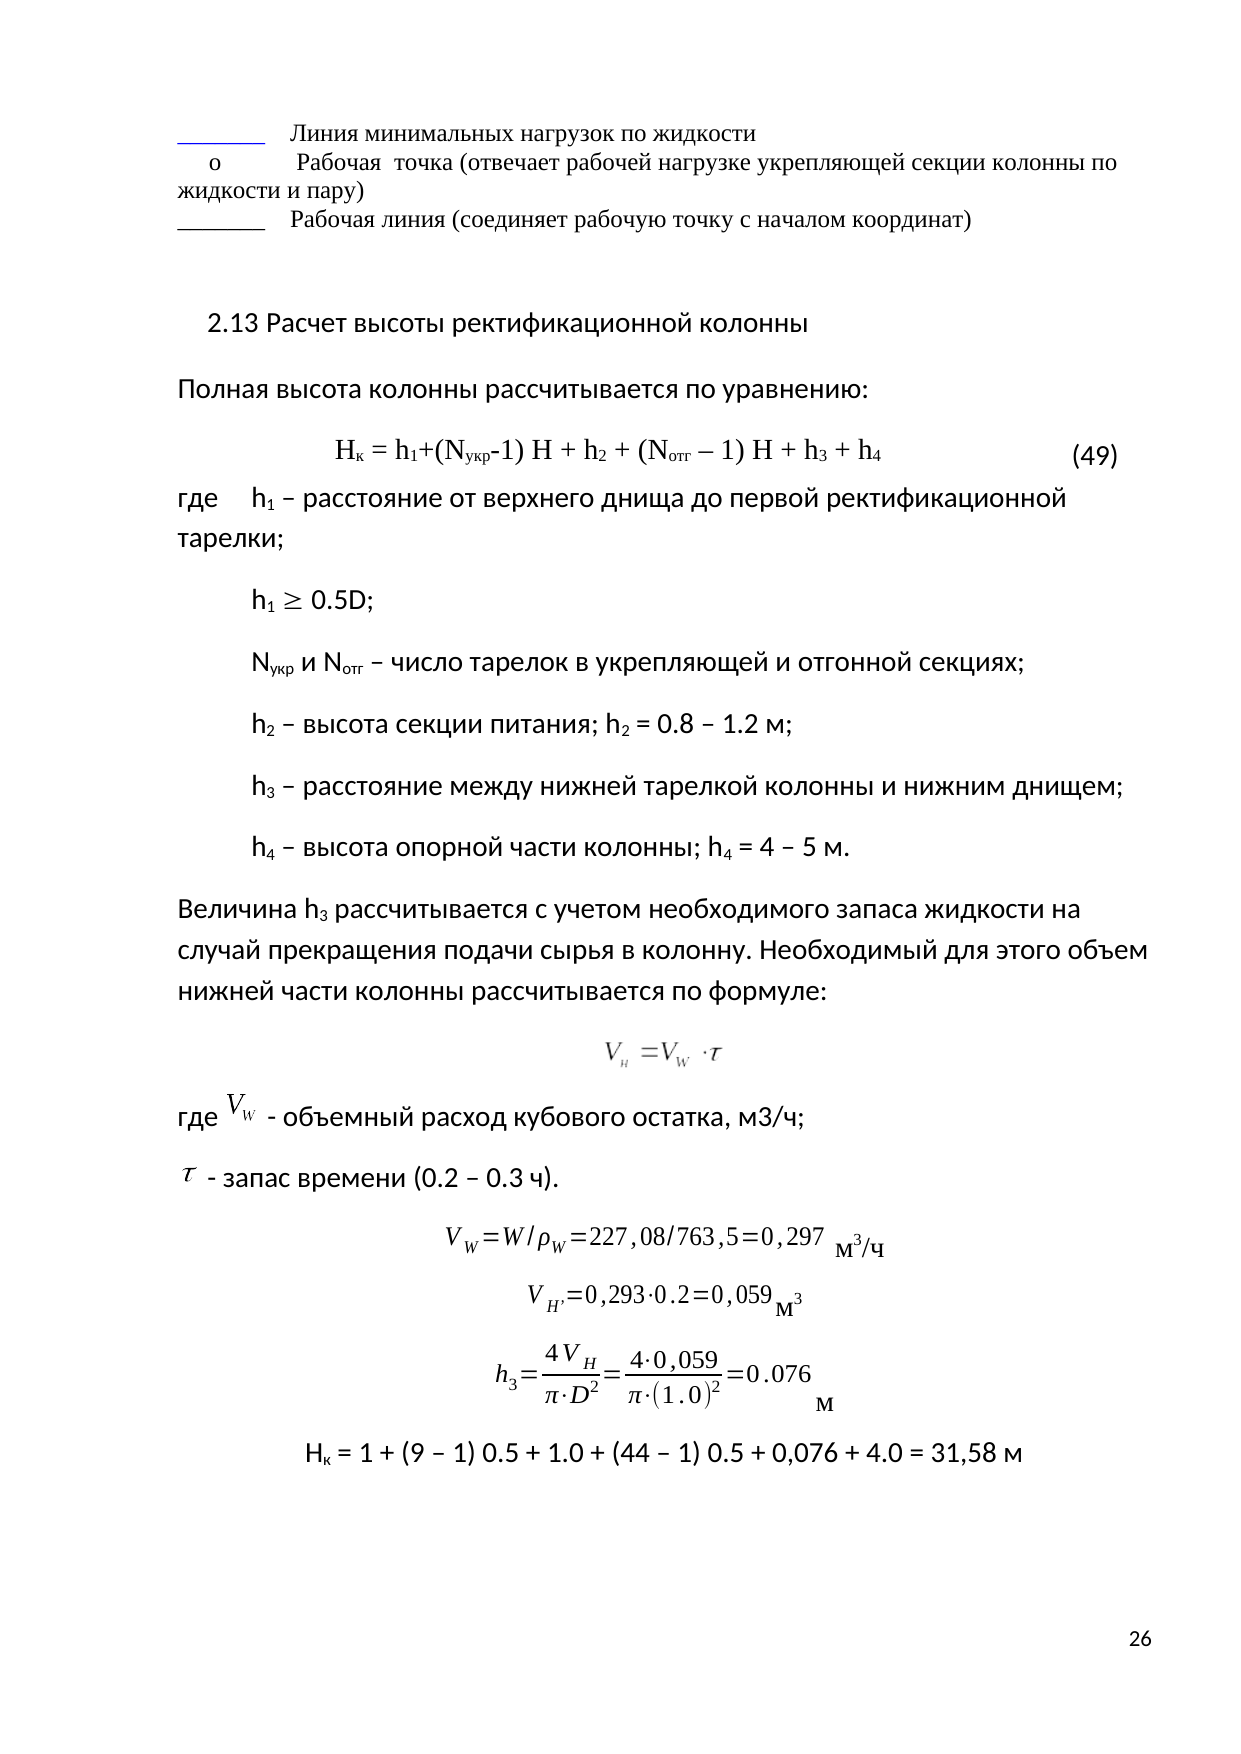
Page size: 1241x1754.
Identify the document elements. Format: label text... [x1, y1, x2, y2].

text м3/ч [177, 1221, 1152, 1263]
table_header (49) [1038, 432, 1152, 479]
text h1 0.5D; [177, 581, 1152, 617]
text h2 – высота секции питания; h2 = 0.8 – 1.2 м; [177, 705, 1152, 741]
text Nукр и Nотг – число тарелок в укрепляющей и отгонной секциях; [177, 643, 1152, 679]
text м3 [177, 1280, 1152, 1322]
subtitle Расчет высоты ректификационной колонны [207, 304, 1152, 340]
text Hк = 1 + (9 – 1) 0.5 + 1.0 + (44 – 1) 0.5 + 0,076 + 4.0 = 31,58 м [177, 1434, 1152, 1469]
text Величина h3 рассчитывается с учетом необходимого запаса жидкости на случай прекращения подачи сырья в колонну. Необходимый для этого объем нижней части колонны рассчитывается по формуле: [177, 890, 1152, 1008]
text _______ Рабочая линия (соединяет рабочую точку с началом координат) [177, 204, 1152, 233]
table_header Hк = h1+(Nукр-1) H + h2 + (Nотг – 1) H + h3 + h4 [177, 432, 1038, 479]
text где - объемный расход кубового остатка, м3/ч; [177, 1087, 1152, 1133]
text о Рабочая точка (отвечает рабочей нагрузке укрепляющей секции колонны по жидкости и пару) [177, 147, 1152, 204]
text м [177, 1339, 1152, 1417]
text h3 – расстояние между нижней тарелкой колонны и нижним днищем; [177, 767, 1152, 802]
text h4 – высота опорной части колонны; h4 = 4 – 5 м. [177, 828, 1152, 864]
text _______ Линия минимальных нагрузок по жидкости [177, 118, 1152, 147]
text Полная высота колонны рассчитывается по уравнению: [177, 370, 1152, 406]
text где h1 – расстояние от верхнего днища до первой ректификационной тарелки; [177, 479, 1152, 555]
text - запас времени (0.2 – 0.3 ч). [177, 1159, 1152, 1195]
